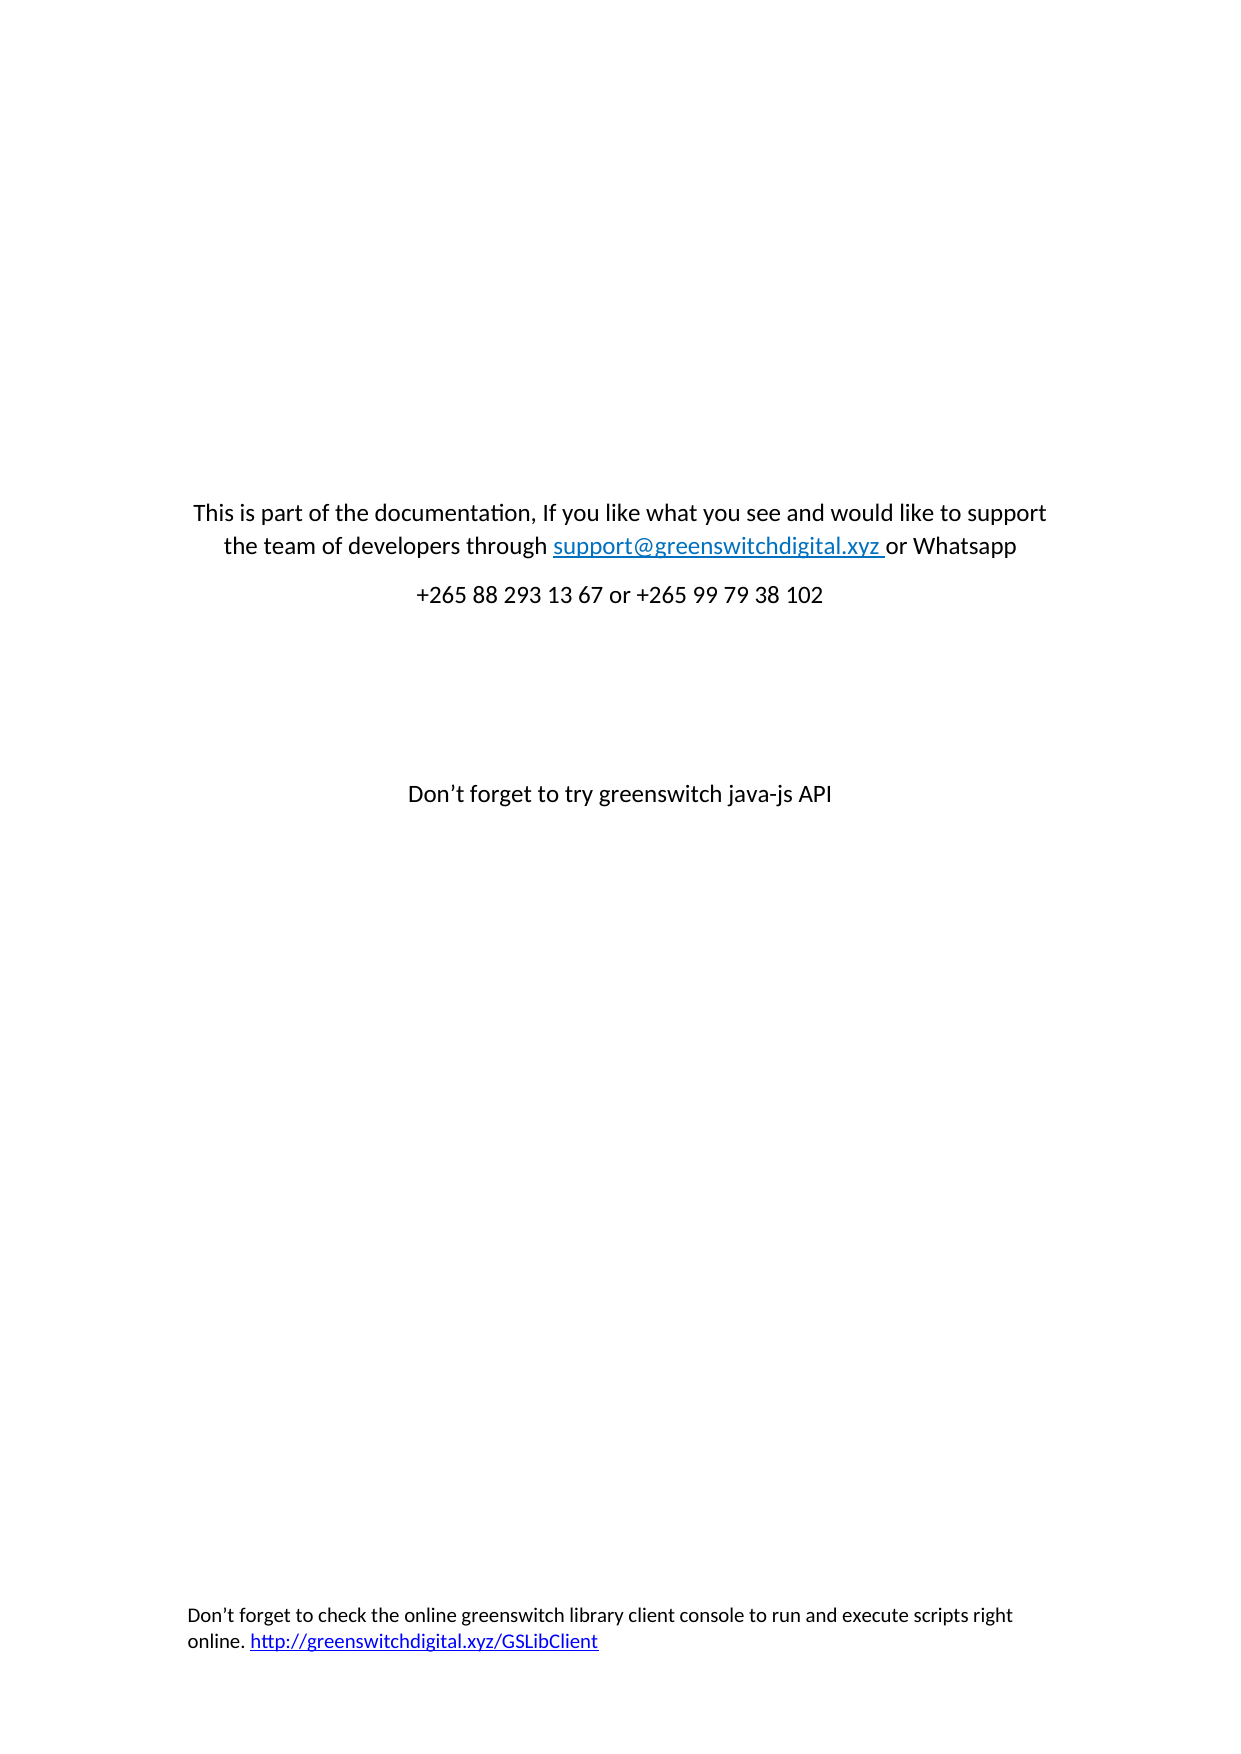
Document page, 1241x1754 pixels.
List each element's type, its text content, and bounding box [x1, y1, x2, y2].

text +265 88 293 13 67 or +265 99 79 38 102 [187, 579, 1053, 610]
text Don’t forget to try greenswitch java-js API [187, 778, 1053, 808]
text This is part of the documentation, If you like what you see and would like to support the team of developers through support@greenswitchdigital.xyz or Whatsapp [187, 497, 1053, 561]
